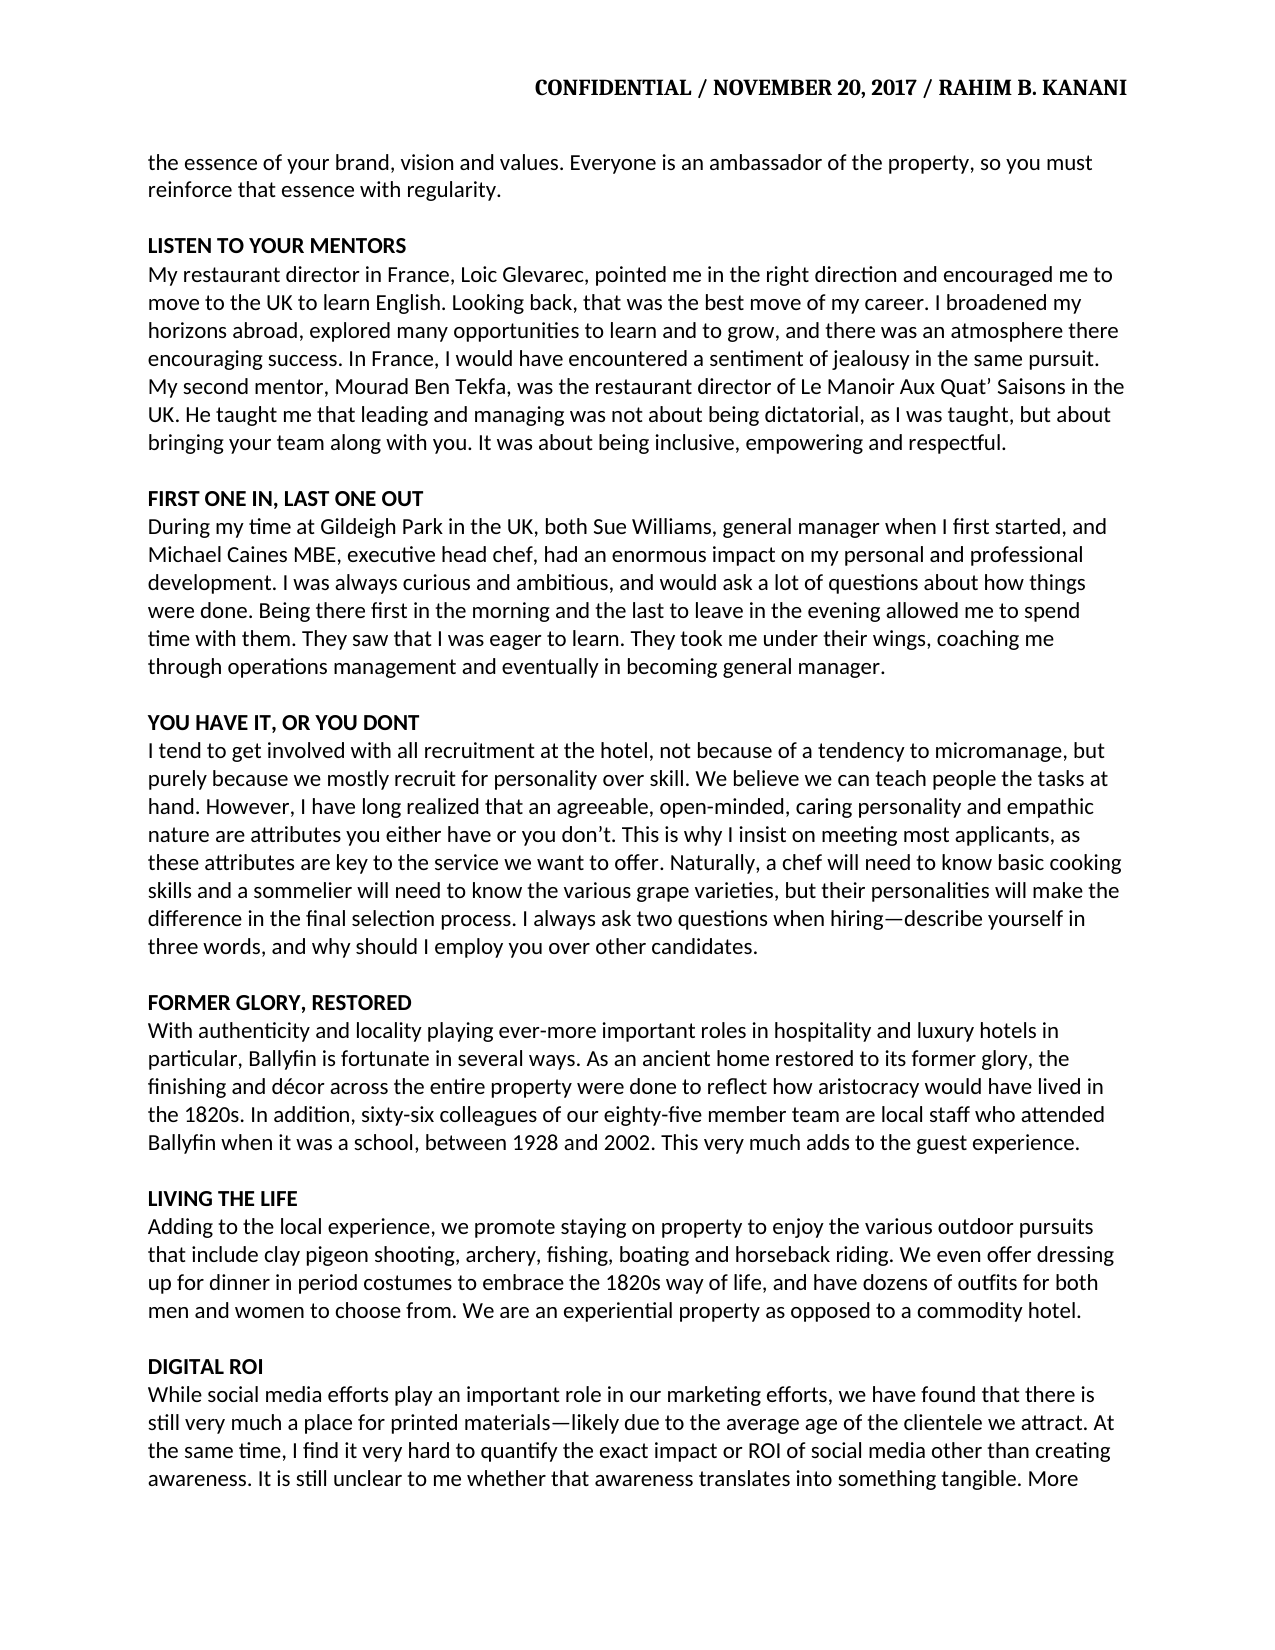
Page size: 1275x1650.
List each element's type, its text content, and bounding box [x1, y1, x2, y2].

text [148, 148, 1127, 204]
text With authenticity and locality playing ever-more important roles in hospitality and luxury hotels in particular, Ballyfin is fortunate in several ways. As an ancient home restored to its former glory, the finishing and décor across the entire property were done to reflect how aristocracy would have lived in the 1820s. In addition, sixty-six colleagues of our eighty-five member team are local staff who attended Ballyfin when it was a school, between 1928 and 2002. This very much adds to the guest experience. [148, 1016, 1127, 1156]
text LIVING THE LIFE [148, 1184, 1127, 1212]
text YOU HAVE IT, OR YOU DONT [148, 708, 1127, 736]
text Adding to the local experience, we promote staying on property to enjoy the various outdoor pursuits that include clay pigeon shooting, archery, fishing, boating and horseback riding. We even offer dressing up for dinner in period costumes to embrace the 1820s way of life, and have dozens of outfits for both men and women to choose from. We are an experiential property as opposed to a commodity hotel. [148, 1212, 1127, 1324]
text FIRST ONE IN, LAST ONE OUT [148, 484, 1127, 512]
text During my time at Gildeigh Park in the UK, both Sue Williams, general manager when I first started, and Michael Caines MBE, executive head chef, had an enormous impact on my personal and professional development. I was always curious and ambitious, and would ask a lot of questions about how things were done. Being there first in the morning and the last to leave in the evening allowed me to spend time with them. They saw that I was eager to learn. They took me under their wings, coaching me through operations management and eventually in becoming general manager. [148, 512, 1127, 680]
text DIGITAL ROI [148, 1352, 1127, 1381]
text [148, 1381, 1127, 1493]
text My restaurant director in France, Loic Glevarec, pointed me in the right direction and encouraged me to move to the UK to learn English. Looking back, that was the best move of my career. I broadened my horizons abroad, explored many opportunities to learn and to grow, and there was an atmosphere there encouraging success. In France, I would have encountered a sentiment of jealousy in the same pursuit. My second mentor, Mourad Ben Tekfa, was the restaurant director of Le Manoir Aux Quat’ Saisons in the UK. He taught me that leading and managing was not about being dictatorial, as I was taught, but about bringing your team along with you. It was about being inclusive, empowering and respectful. [148, 260, 1127, 456]
text I tend to get involved with all recruitment at the hotel, not because of a tendency to micromanage, but purely because we mostly recruit for personality over skill. We believe we can teach people the tasks at hand. However, I have long realized that an agreeable, open-minded, caring personality and empathic nature are attributes you either have or you don’t. This is why I insist on meeting most applicants, as these attributes are key to the service we want to offer. Naturally, a chef will need to know basic cooking skills and a sommelier will need to know the various grape varieties, but their personalities will make the difference in the final selection process. I always ask two questions when hiring—describe yourself in three words, and why should I employ you over other candidates. [148, 736, 1127, 960]
text LISTEN TO YOUR MENTORS [148, 232, 1127, 260]
text FORMER GLORY, RESTORED [148, 988, 1127, 1016]
